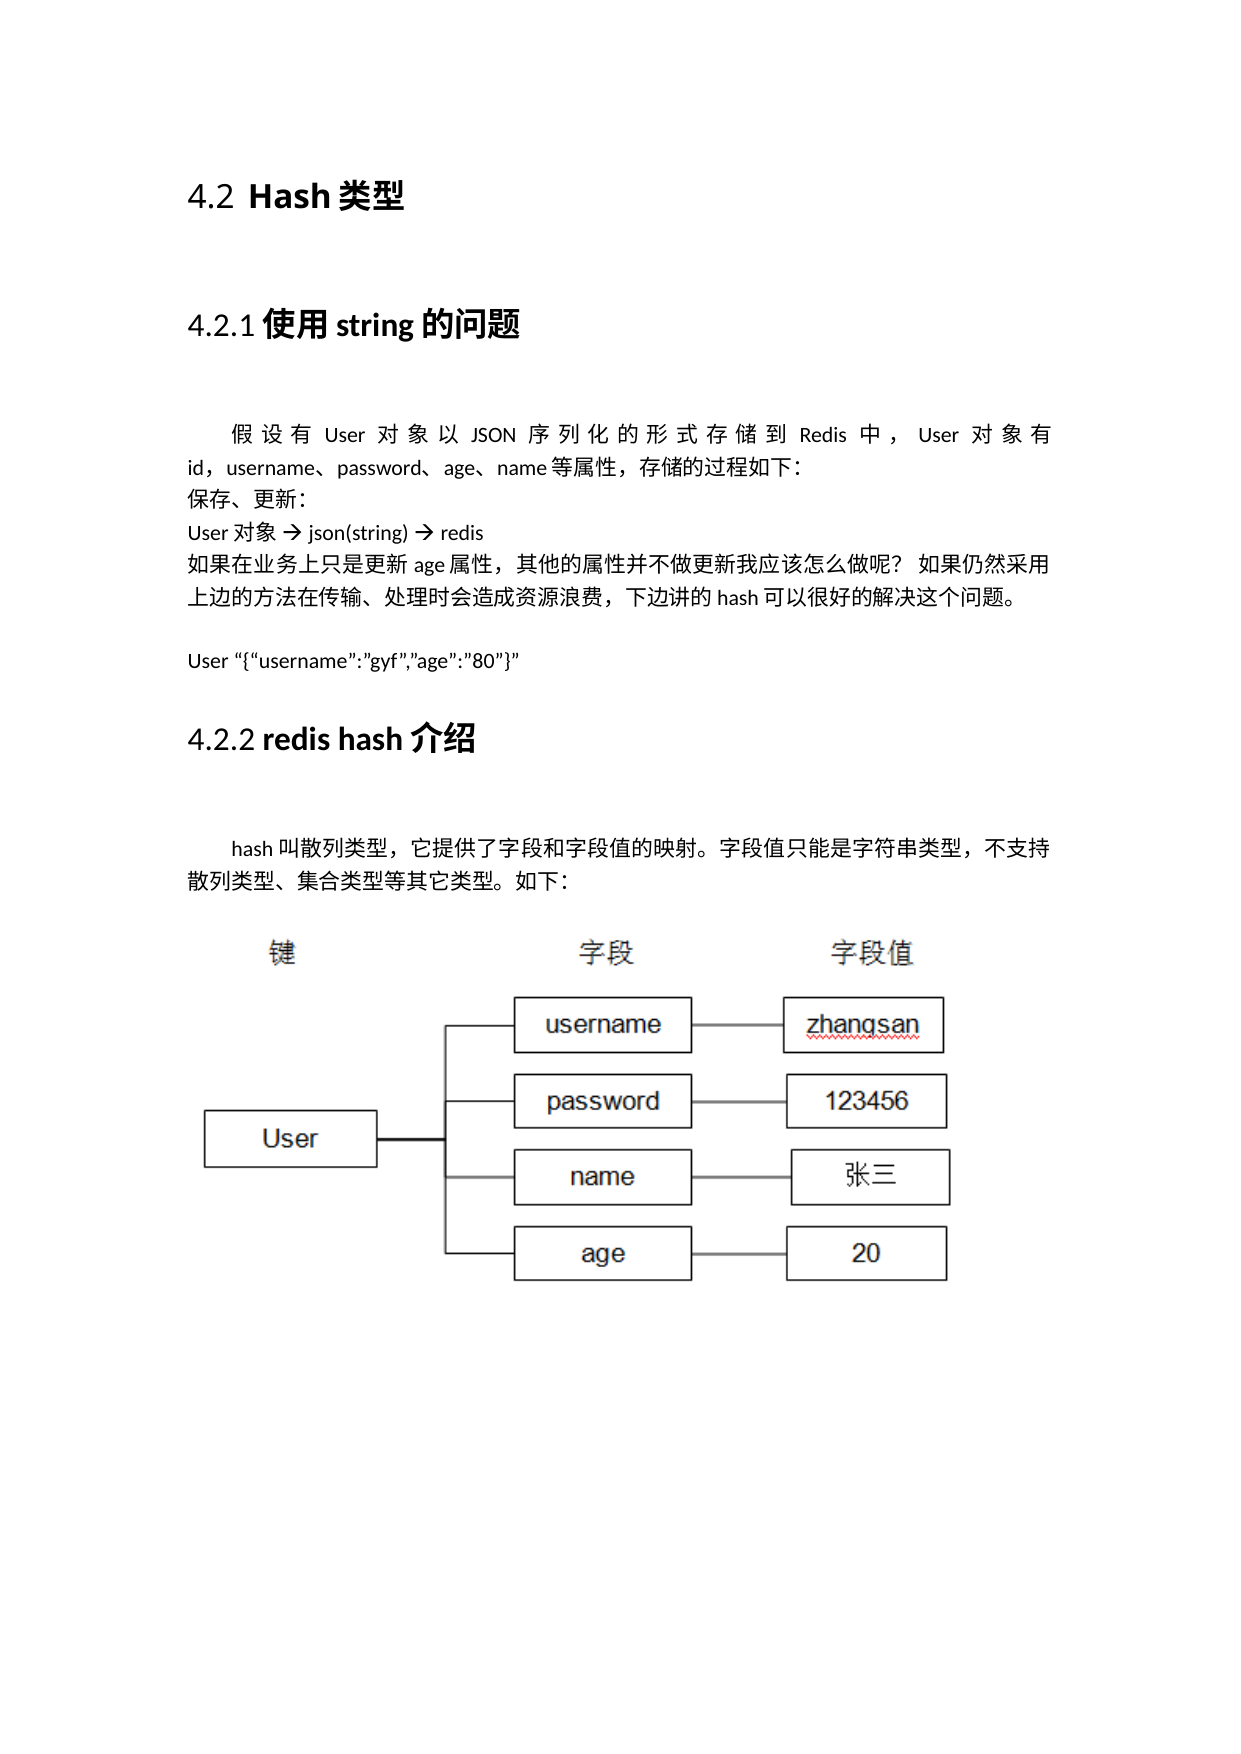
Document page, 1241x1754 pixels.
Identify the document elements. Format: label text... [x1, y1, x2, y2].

text 假设有User对象以JSON序列化的形式存储到Redis中，User对象有id，username、password、age、name等属性，存储的过程如下： [187, 417, 1053, 482]
subtitle Hash类型 [187, 162, 1053, 227]
text hash叫散列类型，它提供了字段和字段值的映射。字段值只能是字符串类型，不支持散列类型、集合类型等其它类型。如下： [187, 831, 1053, 896]
picture [187, 928, 968, 1289]
text 如果在业务上只是更新age属性，其他的属性并不做更新我应该怎么做呢？ 如果仍然采用上边的方法在传输、处理时会造成资源浪费，下边讲的hash可以很好的解决这个问题。 [187, 547, 1053, 612]
text User “{“username”:”gyf”,”age”:”80”}” [187, 644, 1053, 677]
subtitle 使用string的问题 [187, 289, 1053, 354]
subtitle redis hash介绍 [187, 704, 1053, 769]
text User对象 json(string) redis [187, 514, 1053, 547]
text 保存、更新： [187, 482, 1053, 514]
